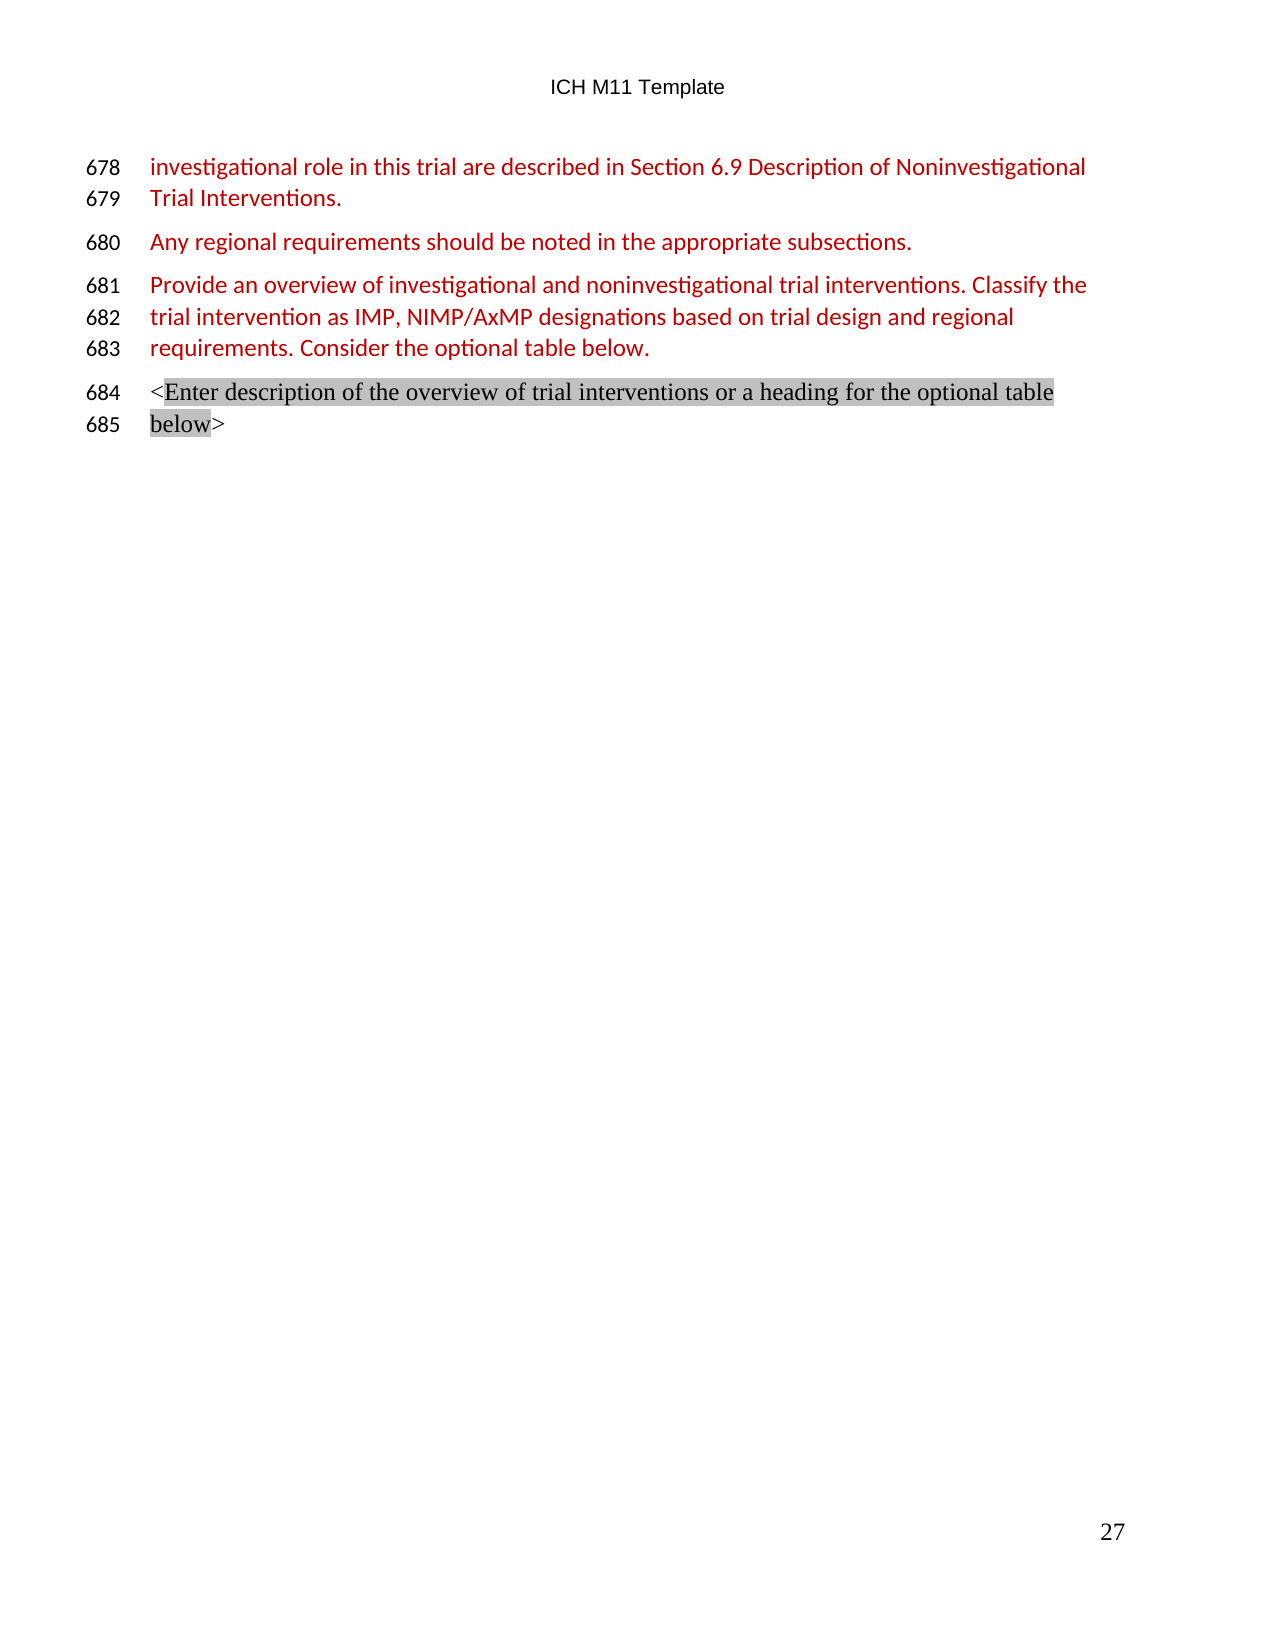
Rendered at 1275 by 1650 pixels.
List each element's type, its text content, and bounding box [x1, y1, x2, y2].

text <Enter description of the overview of trial interventions or a heading for the optional table below> [150, 375, 1125, 437]
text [150, 150, 1125, 212]
text Any regional requirements should be noted in the appropriate subsections. [150, 225, 1125, 256]
text Provide an overview of investigational and noninvestigational trial interventions. Classify the trial intervention as IMP, NIMP/AxMP designations based on trial design and regional requirements. Consider the optional table below. [150, 269, 1125, 362]
